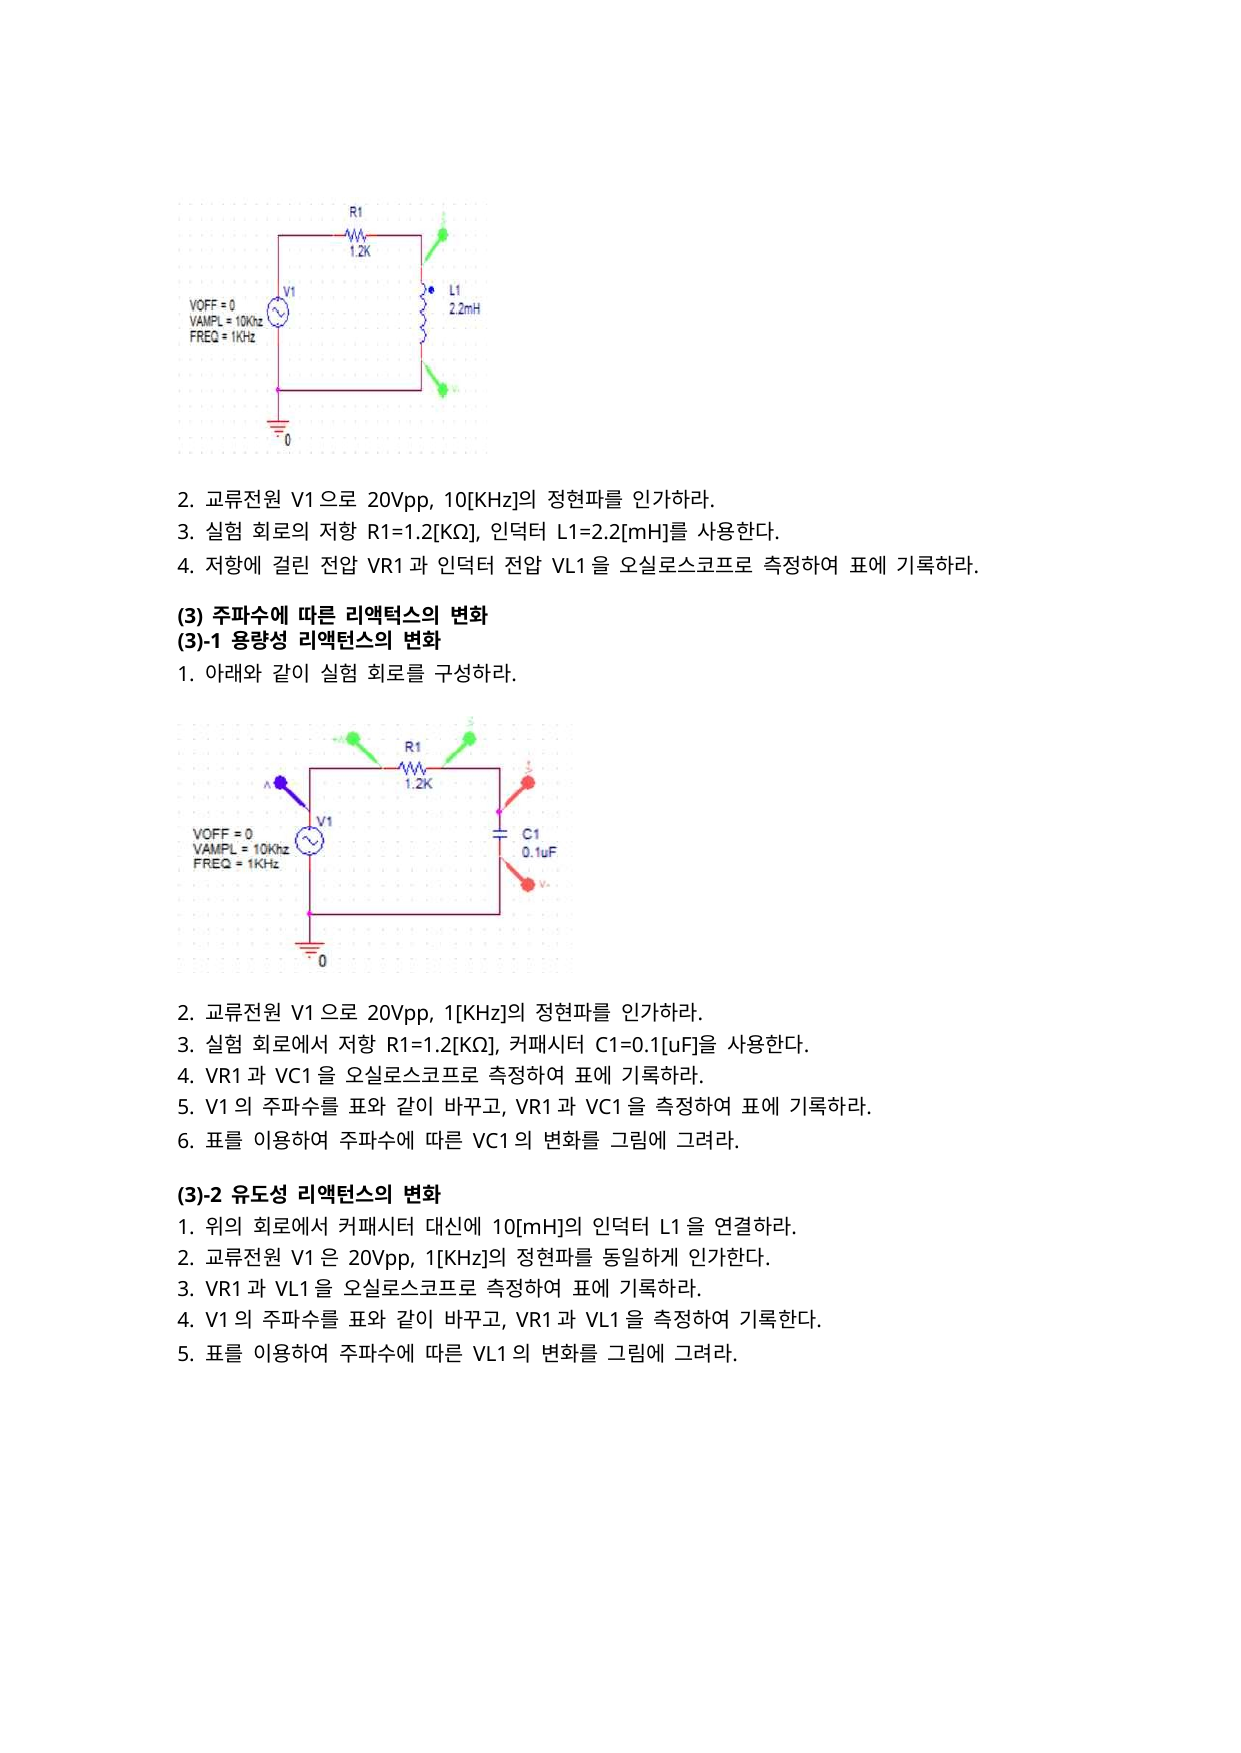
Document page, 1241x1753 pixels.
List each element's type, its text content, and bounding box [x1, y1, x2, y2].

list 위의 회로에서 커패시터 대신에 10[mH]의 인덕터 L1을 연결하라. [177, 1209, 1213, 1240]
subtitle (3)-2 유도성 리액턴스의 변화 [177, 1175, 1213, 1209]
list 표를 이용하여 주파수에 따른 VC1의 변화를 그림에 그려라. [177, 1121, 1213, 1155]
list 아래와 같이 실험 회로를 구성하라. [177, 655, 1213, 688]
list V1의 주파수를 표와 같이 바꾸고, VR1과 VC1을 측정하여 표에 기록하라. [177, 1090, 1213, 1121]
list VR1과 VC1을 오실로스코프로 측정하여 표에 기록하라. [177, 1058, 1213, 1090]
list 교류전원 V1으로 20Vpp, 1[KHz]의 정현파를 인가하라. [177, 993, 1213, 1027]
list 교류전원 V1은 20Vpp, 1[KHz]의 정현파를 동일하게 인가한다. [177, 1240, 1213, 1272]
list 실험 회로의 저항 R1=1.2[KΩ], 인덕터 L1=2.2[mH]를 사용한다. [177, 515, 1213, 546]
subtitle 주파수에 따른 리액턱스의 변화 (3)-1 용량성 리액턴스의 변화 [177, 603, 505, 655]
picture [177, 197, 488, 454]
list VR1과 VL1을 오실로스코프로 측정하여 표에 기록하라. [177, 1272, 1213, 1303]
list 실험 회로에서 저항 R1=1.2[KΩ], 커패시터 C1=0.1[uF]을 사용한다. [177, 1027, 1213, 1058]
list V1의 주파수를 표와 같이 바꾸고, VR1과 VL1을 측정하여 기록한다. [177, 1303, 1213, 1334]
list 교류전원 V1으로 20Vpp, 10[KHz]의 정현파를 인가하라. [177, 481, 1213, 515]
list 표를 이용하여 주파수에 따른 VL1의 변화를 그림에 그려라. [177, 1334, 1213, 1368]
list 저항에 걸린 전압 VR1과 인덕터 전압 VL1을 오실로스코프로 측정하여 표에 기록하라. [177, 546, 1213, 580]
picture [177, 716, 573, 973]
